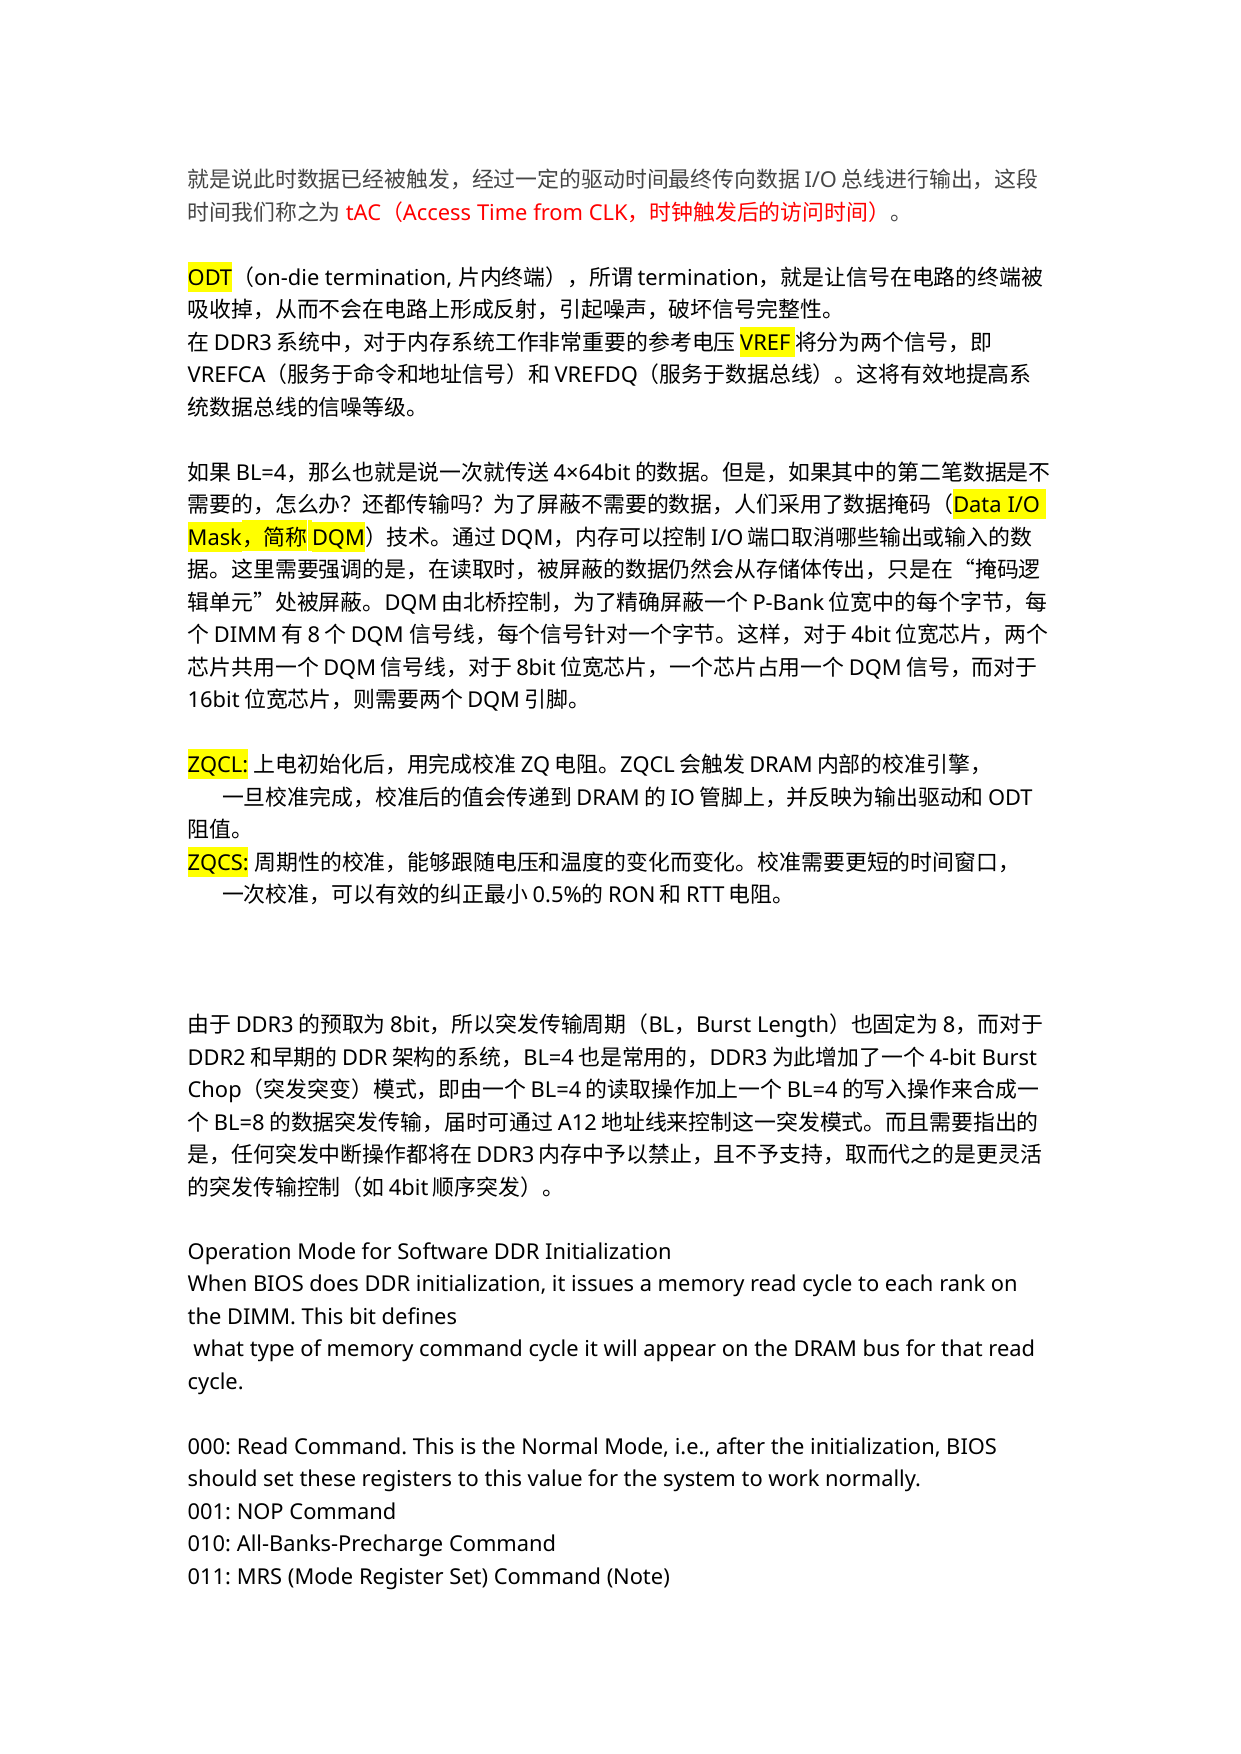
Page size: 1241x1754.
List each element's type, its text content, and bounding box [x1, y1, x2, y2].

text Operation Mode for Software DDR Initialization [187, 1234, 1053, 1267]
text 000: Read Command. This is the Normal Mode, i.e., after the initialization, BIOS should set these registers to this value for the system to work normally. [187, 1429, 1053, 1494]
text ZQCS: 周期性的校准，能够跟随电压和温度的变化而变化。校准需要更短的时间窗口， [187, 844, 1053, 877]
text what type of memory command cycle it will appear on the DRAM bus for that read cycle. [187, 1332, 1053, 1397]
text ODT（on-die termination, 片内终端），所谓termination，就是让信号在电路的终端被吸收掉，从而不会在电路上形成反射，引起噪声，破坏信号完整性。 [187, 259, 1053, 324]
text 一旦校准完成，校准后的值会传递到DRAM的IO管脚上，并反映为输出驱动和ODT阻值。 [187, 779, 1053, 844]
text When BIOS does DDR initialization, it issues a memory read cycle to each rank on the DIMM. This bit defines [187, 1267, 1053, 1332]
text 001: NOP Command [187, 1494, 1053, 1527]
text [187, 162, 1053, 227]
text 010: All-Banks-Precharge Command [187, 1527, 1053, 1559]
text 一次校准，可以有效的纠正最小0.5%的RON和RTT电阻。 [187, 877, 1053, 909]
text ZQCL: 上电初始化后，用完成校准ZQ电阻。ZQCL会触发DRAM内部的校准引擎， [187, 747, 1053, 779]
text 由于DDR3的预取为8bit，所以突发传输周期（BL，Burst Length）也固定为8，而对于DDR2和早期的DDR架构的系统，BL=4也是常用的，DDR3为此增加了一个4-bit Burst Chop（突发突变）模式，即由一个BL=4的读取操作加上一个BL=4的写入操作来合成一个BL=8的数据突发传输，届时可通过A12地址线来控制这一突发模式。而且需要指出的是，任何突发中断操作都将在DDR3内存中予以禁止，且不予支持，取而代之的是更灵活的突发传输控制（如4bit顺序突发）。 [187, 1007, 1053, 1202]
text 在DDR3系统中，对于内存系统工作非常重要的参考电压VREF将分为两个信号，即VREFCA（服务于命令和地址信号）和VREFDQ（服务于数据总线）。这将有效地提高系统数据总线的信噪等级。 [187, 324, 1053, 422]
text 011: MRS (Mode Register Set) Command (Note) [187, 1559, 1053, 1592]
text 如果BL=4，那么也就是说一次就传送4×64bit的数据。但是，如果其中的第二笔数据是不需要的，怎么办？还都传输吗？为了屏蔽不需要的数据，人们采用了数据掩码（Data I/O Mask，简称DQM）技术。通过DQM，内存可以控制I/O端口取消哪些输出或输入的数据。这里需要强调的是，在读取时，被屏蔽的数据仍然会从存储体传出，只是在“掩码逻辑单元”处被屏蔽。DQM由北桥控制，为了精确屏蔽一个P-Bank位宽中的每个字节，每个DIMM有8个DQM 信号线，每个信号针对一个字节。这样，对于4bit位宽芯片，两个芯片共用一个DQM信号线，对于8bit位宽芯片，一个芯片占用一个DQM信号，而对于 16bit位宽芯片，则需要两个DQM引脚。 [187, 454, 1053, 714]
